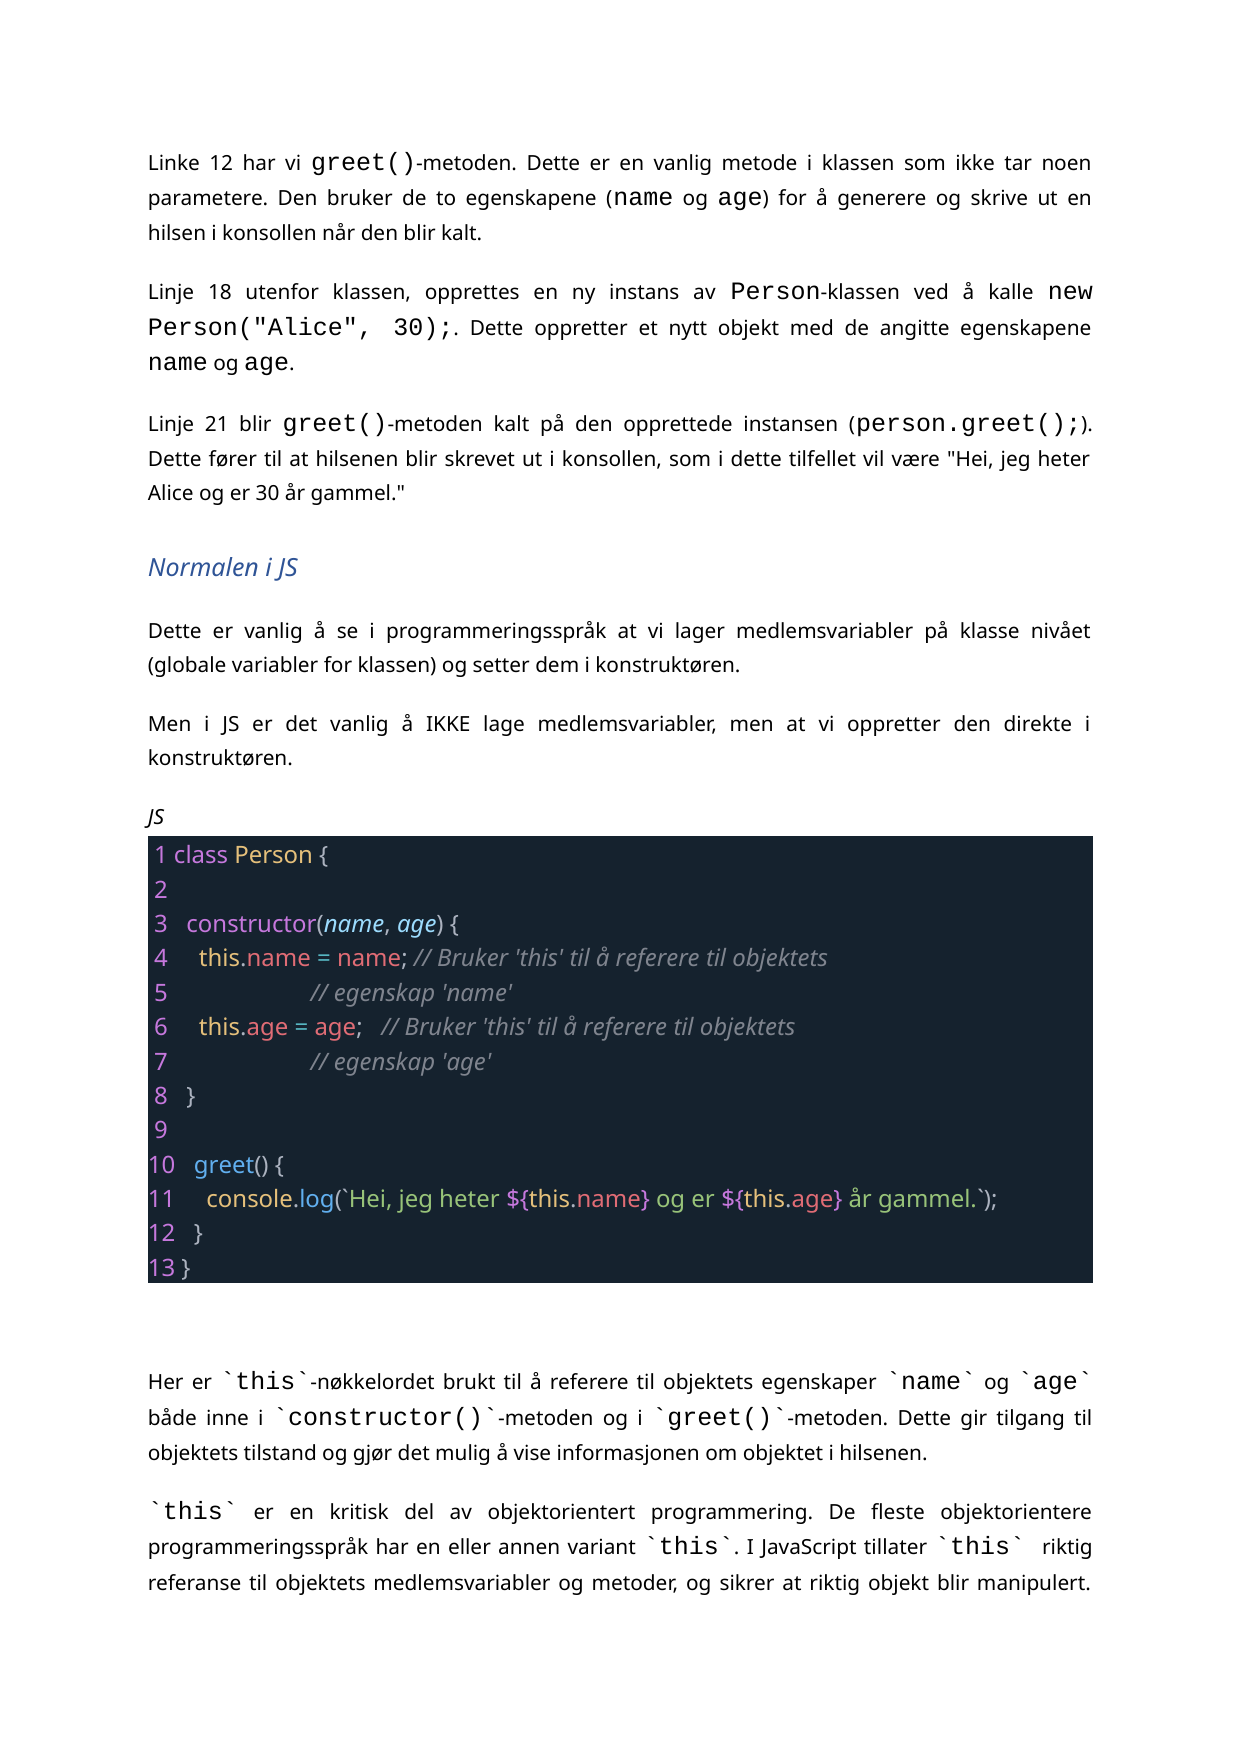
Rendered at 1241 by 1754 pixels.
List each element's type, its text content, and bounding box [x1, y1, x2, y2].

text 1 class Person { [148, 836, 1093, 871]
text 6 this.age = age; // Bruker 'this' til å referere til objektets [148, 1008, 1093, 1042]
text Men i JS er det vanlig å IKKE lage medlemsvariabler, men at vi oppretter den direkte i konstruktøren. [148, 709, 1093, 772]
text 7 // egenskap 'age' [148, 1042, 1093, 1077]
text 5 // egenskap 'name' [148, 974, 1093, 1008]
text 9 [148, 1111, 1093, 1146]
text 3 constructor(name, age) { [148, 905, 1093, 939]
text 10 greet() { [148, 1146, 1093, 1180]
text 4 this.name = name; // Bruker 'this' til å referere til objektets [148, 939, 1093, 974]
text 11 console.log(`Hei, jeg heter ${this.name} og er ${this.age} år gammel.`); [148, 1180, 1093, 1214]
text 2 [148, 871, 1093, 905]
text 12 } [148, 1214, 1093, 1249]
text Linje 18 utenfor klassen, opprettes en ny instans av Person-klassen ved å kalle new Person("Alice", 30);. Dette oppretter et nytt objekt med de angitte egenskapene name og age. [148, 277, 1093, 378]
text 13 } [148, 1249, 1093, 1283]
subtitle Normalen i JS [148, 550, 1093, 584]
text Dette er vanlig å se i programmeringsspråk at vi lager medlemsvariabler på klasse nivået (globale variabler for klassen) og setter dem i konstruktøren. [148, 616, 1093, 678]
text JS [148, 802, 1093, 831]
text 8 } [148, 1077, 1093, 1111]
text Linje 21 blir greet()-metoden kalt på den opprettede instansen (person.greet();). Dette fører til at hilsenen blir skrevet ut i konsollen, som i dette tilfellet vil være "Hei, jeg heter Alice og er 30 år gammel." [148, 409, 1093, 507]
text Her er `this`-nøkkelordet brukt til å referere til objektets egenskaper `name` og `age` både inne i `constructor()`-metoden og i `greet()`-metoden. Dette gir tilgang til objektets tilstand og gjør det mulig å vise informasjonen om objektet i hilsenen. [148, 1367, 1093, 1466]
